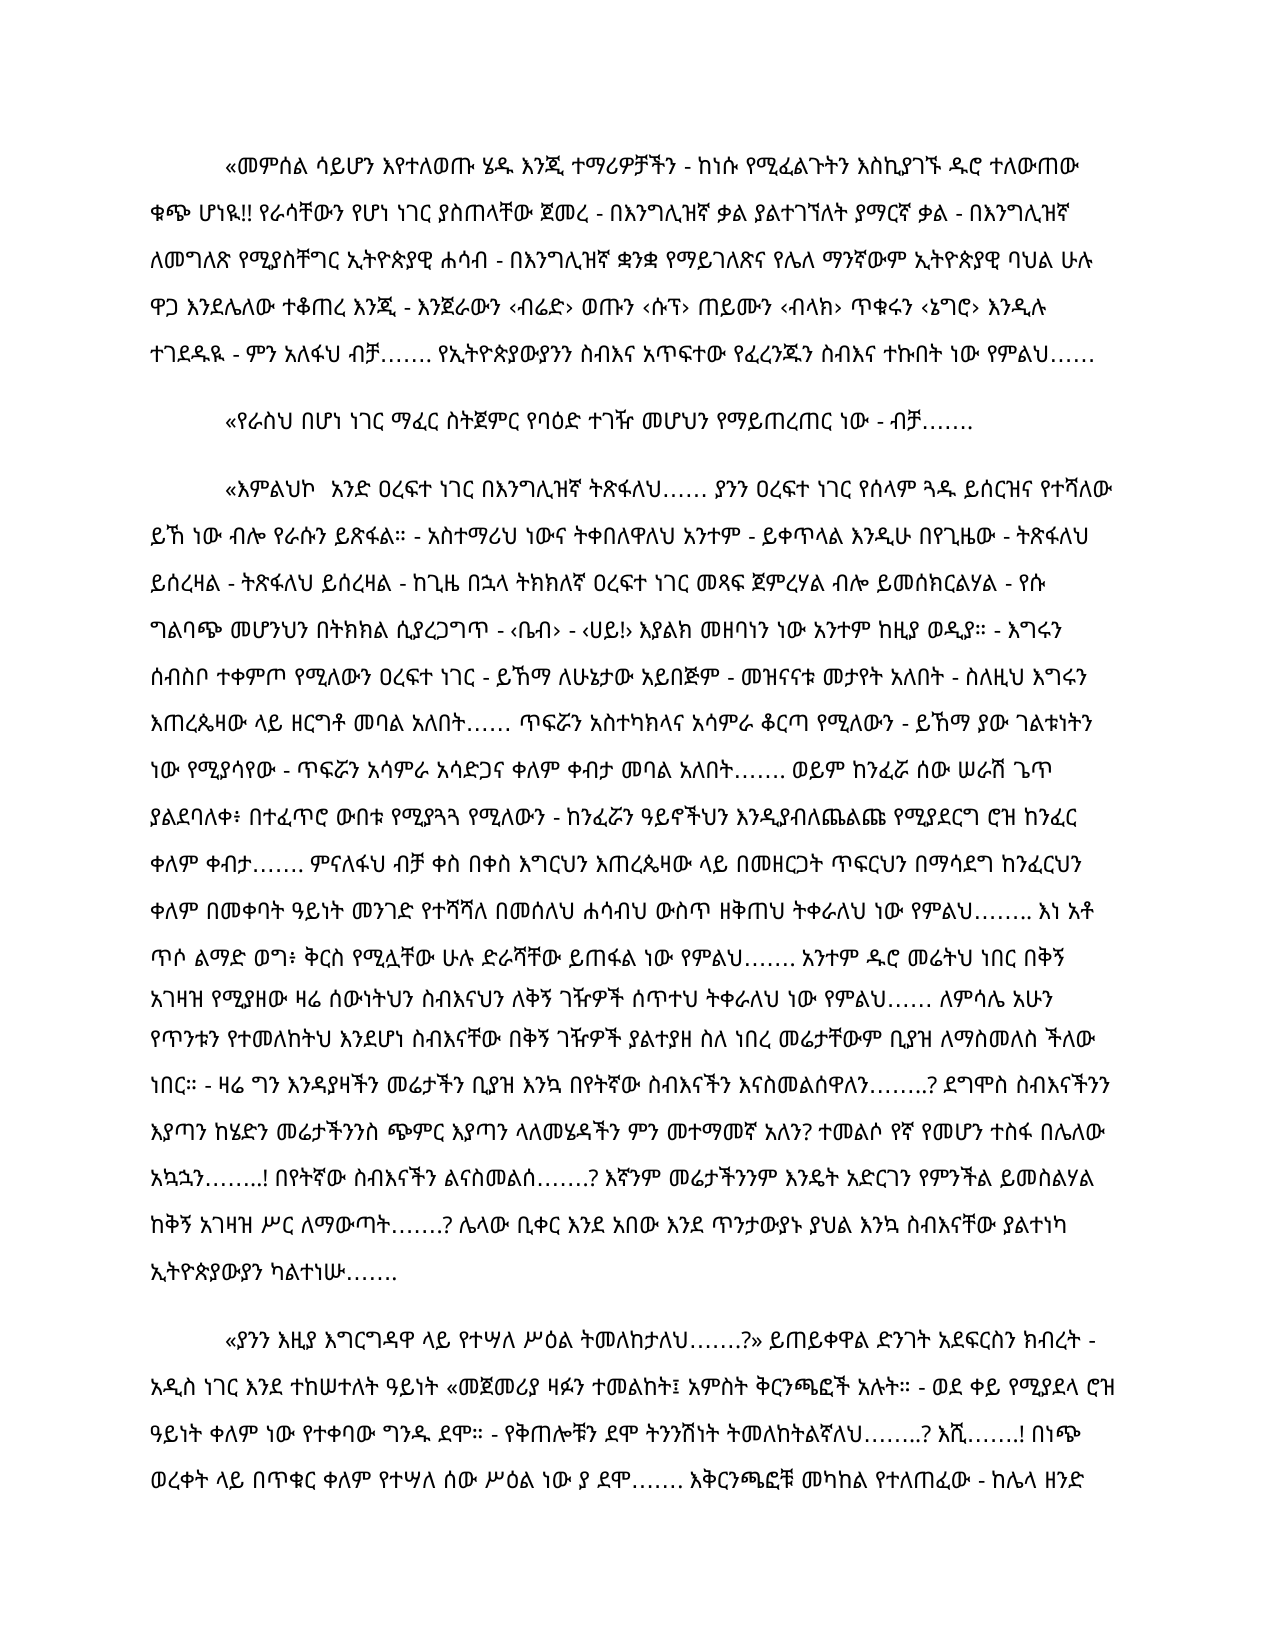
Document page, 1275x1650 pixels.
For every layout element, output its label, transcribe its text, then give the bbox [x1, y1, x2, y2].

text «መምሰል ሳይሆን እየተለወጡ ሄዱ እንጂ ተማሪዎቻችን - ከነሱ የሚፈልጉትን እስኪያገኙ ዱሮ ተለውጠው ቁጭ ሆነዪ!! የራሳቸውን የሆነ ነገር ያስጠላቸው ጀመረ - በእንግሊዝኛ ቃል ያልተገኘለት ያማርኛ ቃል - በእንግሊዝኛ ለመግለጽ የሚያስቸግር ኢትዮጵያዊ ሐሳብ - በእንግሊዝኛ ቋንቋ የማይገለጽና የሌለ ማንኛውም ኢትዮጵያዊ ባህል ሁሉ ዋጋ እንደሌለው ተቆጠረ እንጂ - እንጀራውን ‹ብሬድ› ወጡን ‹ሱፕ› ጠይሙን ‹ብላክ› ጥቁሩን ‹ኔግሮ› እንዲሉ ተገደዱዪ - ምን አለፋህ ብቻ……. የኢትዮጵያውያንን ስብእና አጥፍተው የፈረንጁን ስብእና ተኩበት ነው የምልህ…… [150, 150, 1125, 369]
text «እምልህኮ አንድ ዐረፍተ ነገር በእንግሊዝኛ ትጽፋለህ…… ያንን ዐረፍተ ነገር የሰላም ጓዱ ይሰርዝና የተሻለው ይኸ ነው ብሎ የራሱን ይጽፋል። - አስተማሪህ ነውና ትቀበለዋለህ አንተም - ይቀጥላል እንዲሁ በየጊዜው - ትጽፋለህ ይሰረዛል - ትጽፋለህ ይሰረዛል - ከጊዜ በኋላ ትክክለኛ ዐረፍተ ነገር መጻፍ ጀምረሃል ብሎ ይመሰክርልሃል - የሱ ግልባጭ መሆንህን በትክክል ሲያረጋግጥ - ‹ቤብ› - ‹ሀይ!› እያልክ መዘባነን ነው አንተም ከዚያ ወዲያ። - እግሩን ሰብስቦ ተቀምጦ የሚለውን ዐረፍተ ነገር - ይኸማ ለሁኔታው አይበጅም - መዝናናቱ መታየት አለበት - ስለዚህ እግሩን እጠረጴዛው ላይ ዘርግቶ መባል አለበት…… ጥፍሯን አስተካክላና አሳምራ ቆርጣ የሚለውን - ይኸማ ያው ገልቱነትን ነው የሚያሳየው - ጥፍሯን አሳምራ አሳድጋና ቀለም ቀብታ መባል አለበት……. ወይም ከንፈሯ ሰው ሠራሽ ጌጥ ያልደባለቀ፥ በተፈጥሮ ውበቱ የሚያጓጓ የሚለውን - ከንፈሯን ዓይኖችህን እንዲያብለጨልጩ የሚያደርግ ሮዝ ከንፈር ቀለም ቀብታ……. ምናለፋህ ብቻ ቀስ በቀስ እግርህን እጠረጴዛው ላይ በመዘርጋት ጥፍርህን በማሳደግ ከንፈርህን ቀለም በመቀባት ዓይነት መንገድ የተሻሻለ በመሰለህ ሐሳብህ ውስጥ ዘቅጠህ ትቀራለህ ነው የምልህ…….. እነ አቶ ጥሶ ልማድ ወግ፥ ቅርስ የሚሏቸው ሁሉ ድራሻቸው ይጠፋል ነው የምልህ……. አንተም ዱሮ መሬትህ ነበር በቅኝ አገዛዝ የሚያዘው ዛሬ ሰውነትህን ስብእናህን ለቅኝ ገዥዎች ሰጥተህ ትቀራለህ ነው የምልህ…… ለምሳሌ አሁን የጥንቱን የተመለከትህ እንደሆነ ስብእናቸው በቅኝ ገዥዎች ያልተያዘ ስለ ነበረ መሬታቸውም ቢያዝ ለማስመለስ ችለው ነበር። - ዛሬ ግን እንዳያዛችን መሬታችን ቢያዝ እንኳ በየትኛው ስብእናችን እናስመልሰዋለን……..? ደግሞስ ስብእናችንን እያጣን ከሄድን መሬታችንንስ ጭምር እያጣን ላለመሄዳችን ምን መተማመኛ አለን? ተመልሶ የኛ የመሆን ተስፋ በሌለው አኳኋን……..! በየትኛው ስብእናችን ልናስመልሰ…….? እኛንም መሬታችንንም እንዴት አድርገን የምንችል ይመስልሃል ከቅኝ አገዛዝ ሥር ለማውጣት…….? ሌላው ቢቀር እንደ አበው እንደ ጥንታውያኑ ያህል እንኳ ስብእናቸው ያልተነካ ኢትዮጵያውያን ካልተነሡ……. [150, 473, 1125, 1287]
text «የራስህ በሆነ ነገር ማፈር ስትጀምር የባዕድ ተገዥ መሆህን የማይጠረጠር ነው - ብቻ……. [150, 405, 1125, 436]
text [150, 1324, 1125, 1496]
